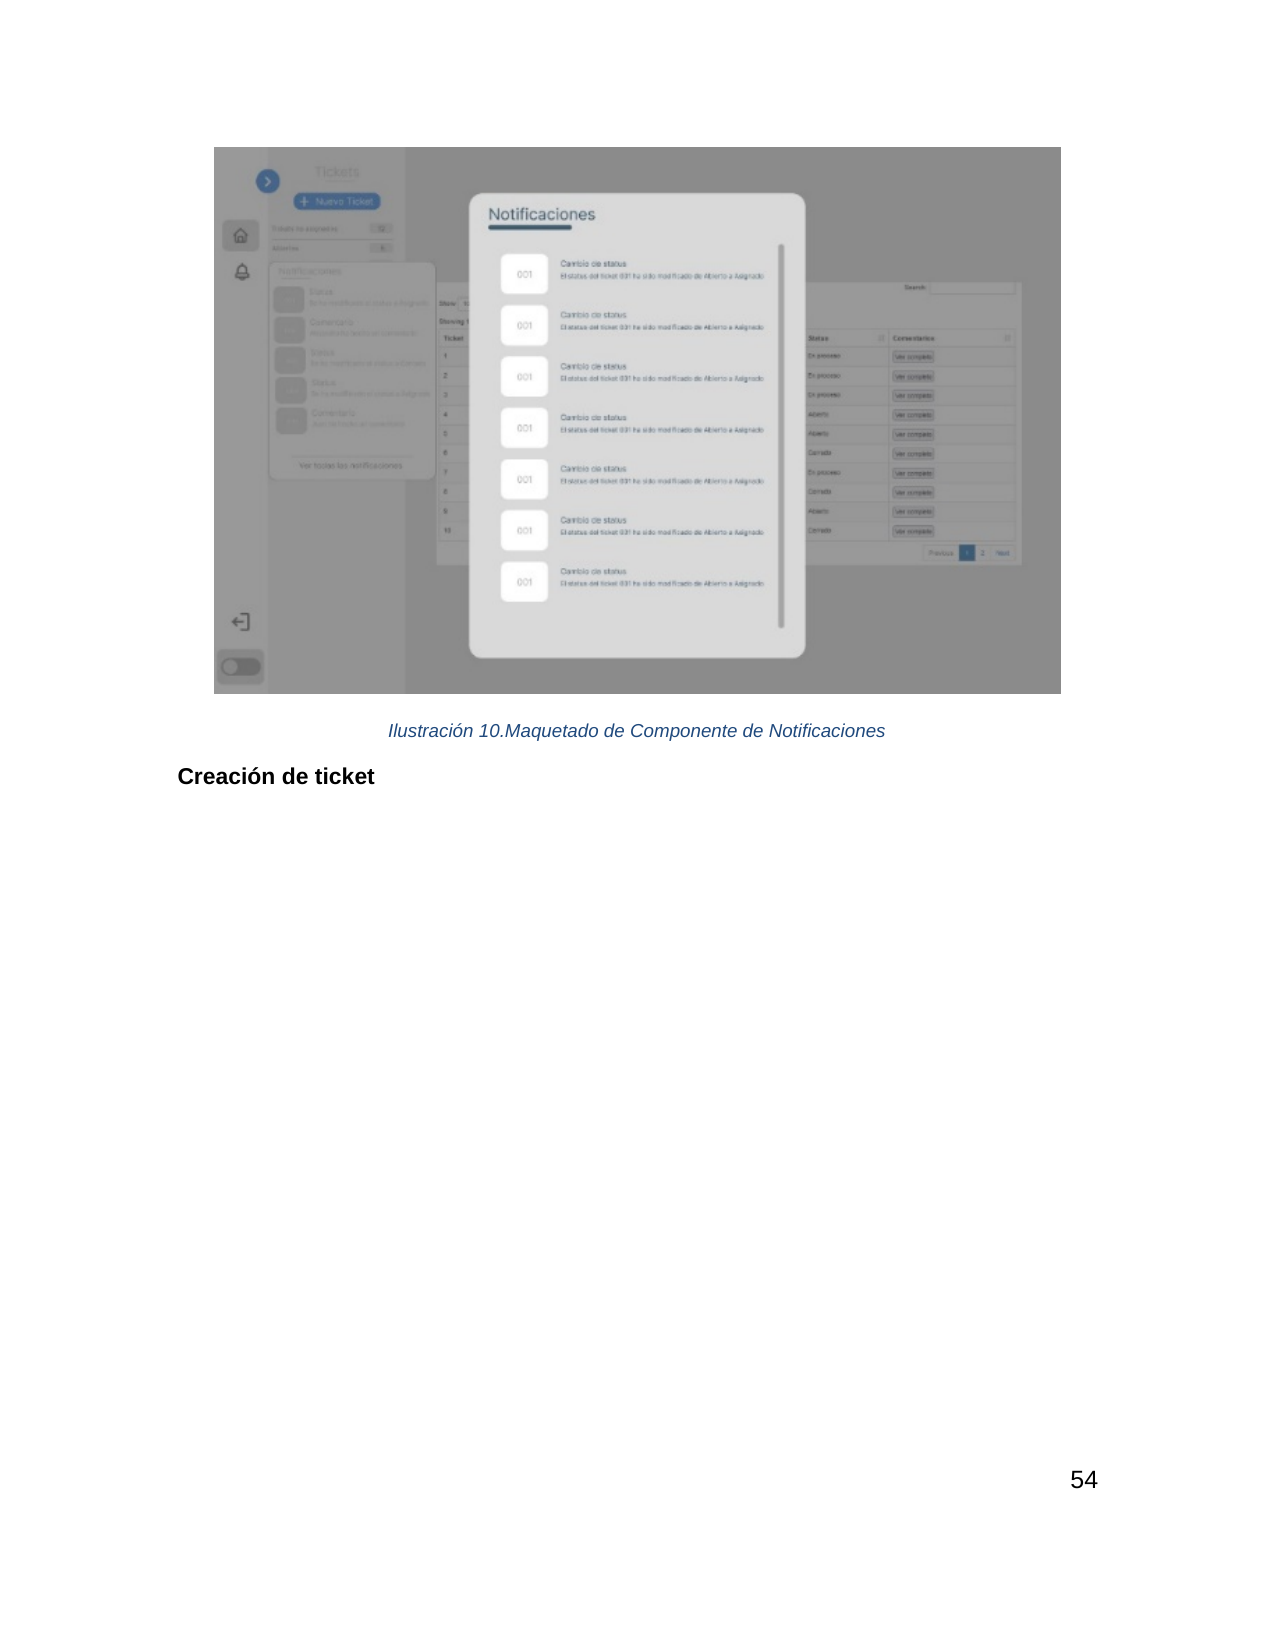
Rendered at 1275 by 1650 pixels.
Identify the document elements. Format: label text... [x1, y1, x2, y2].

picture [214, 147, 1061, 694]
text Ilustración 10.Maquetado de Componente de Notificaciones [177, 720, 1098, 742]
subtitle Creación de ticket [177, 763, 1098, 789]
